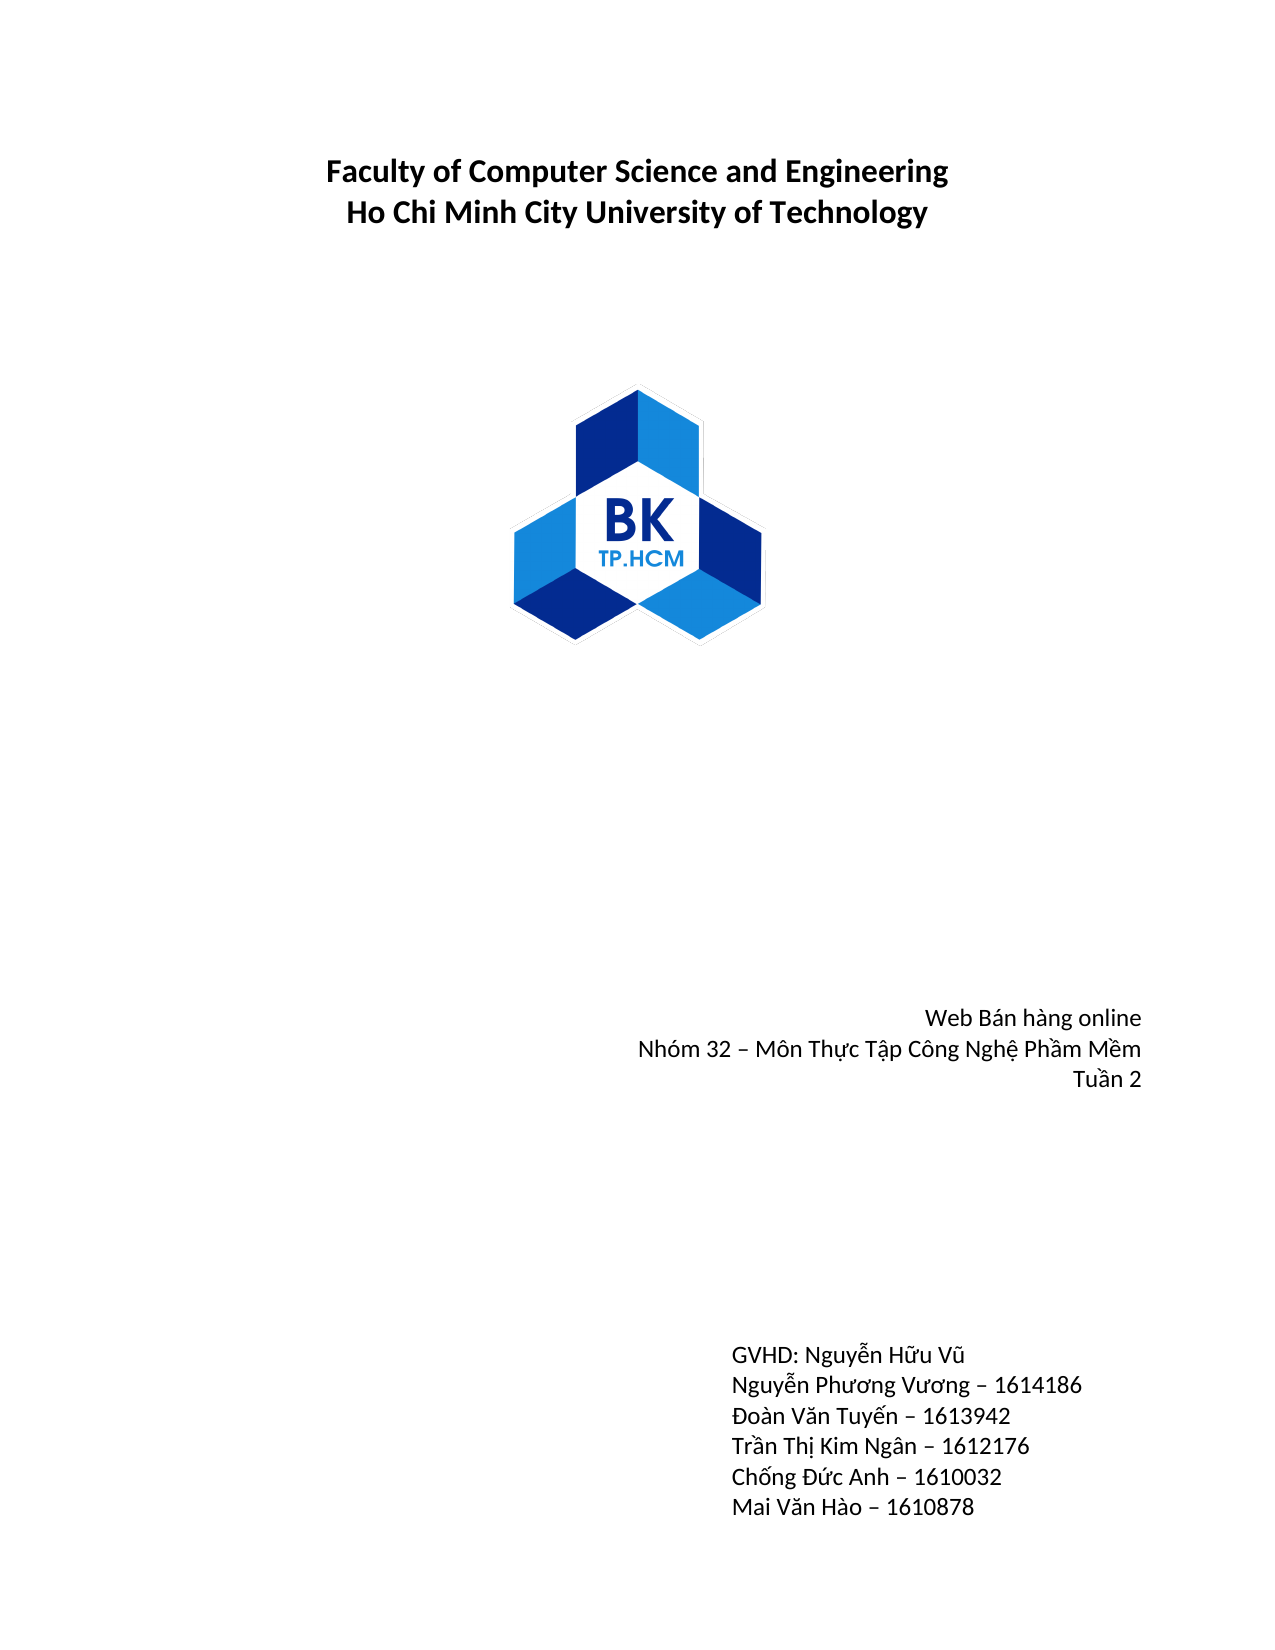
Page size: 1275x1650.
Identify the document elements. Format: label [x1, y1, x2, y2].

picture [509, 384, 766, 646]
